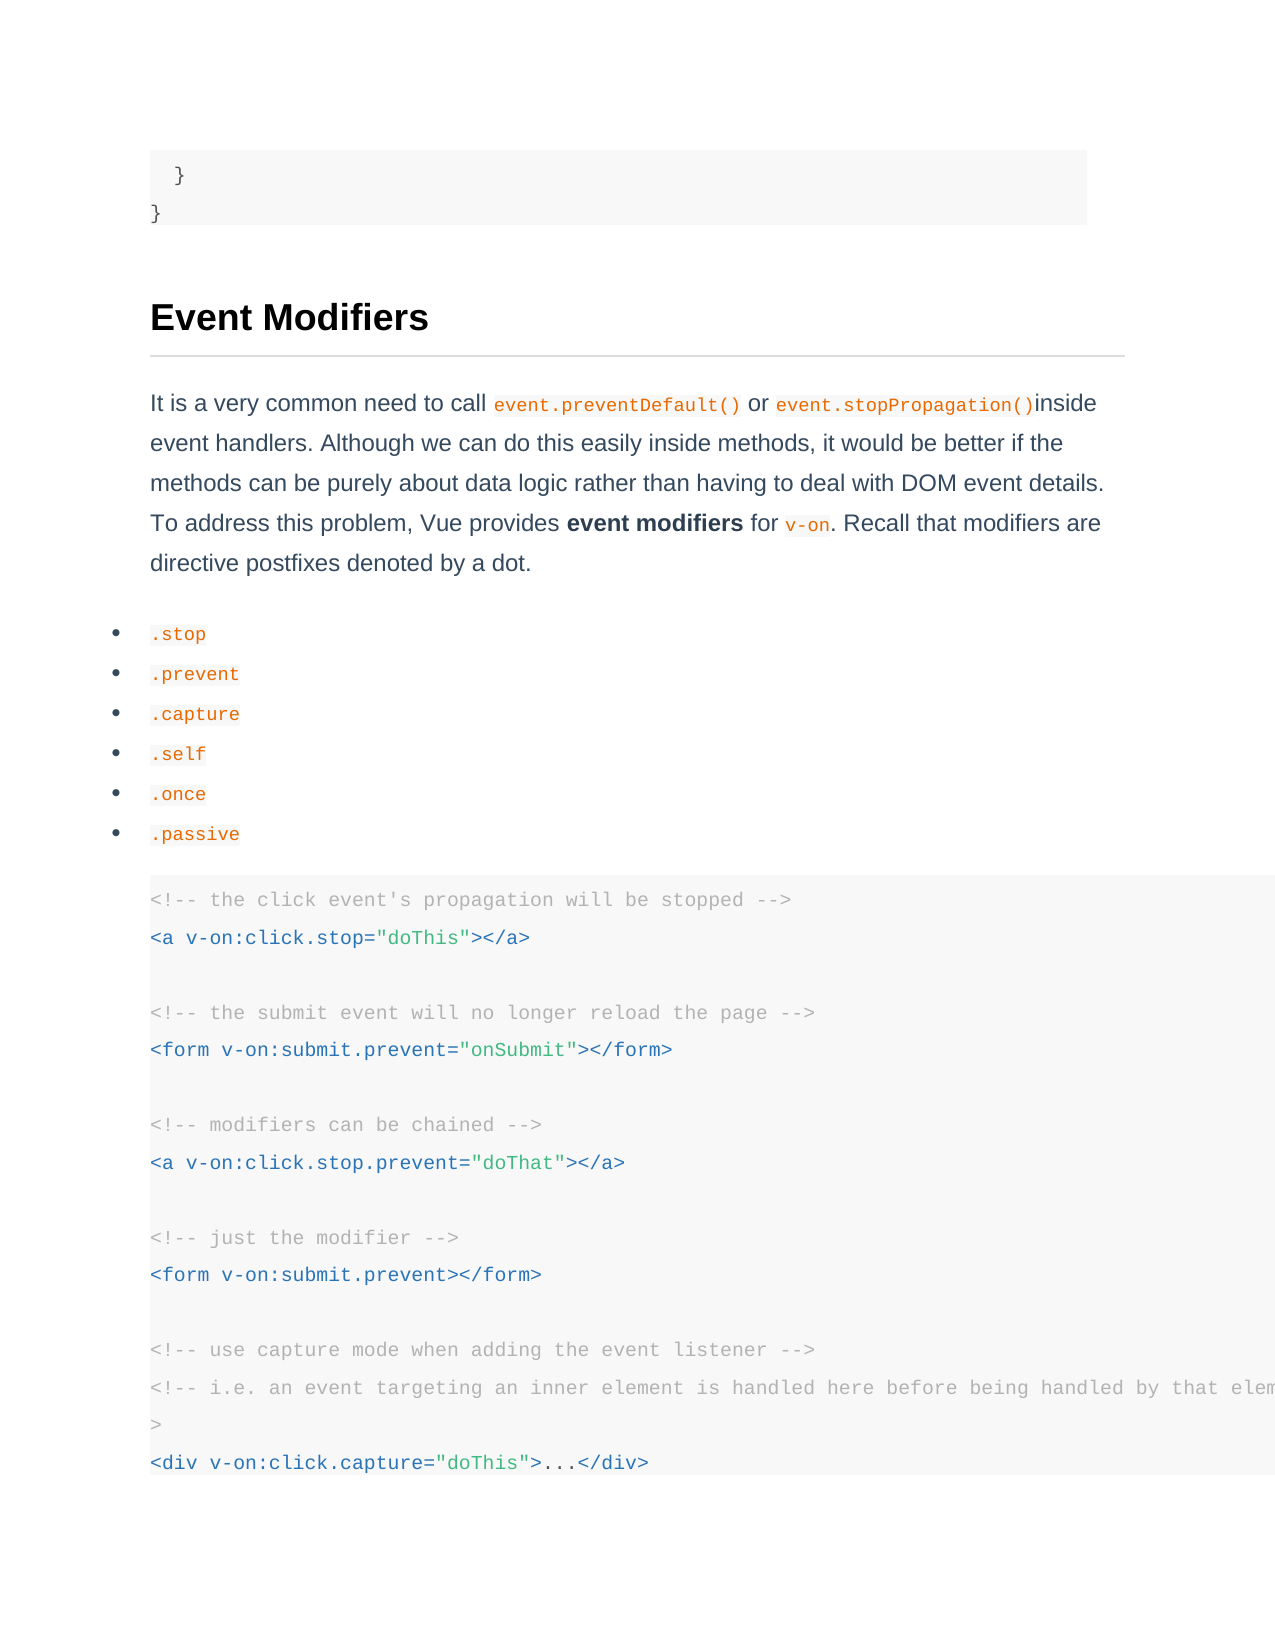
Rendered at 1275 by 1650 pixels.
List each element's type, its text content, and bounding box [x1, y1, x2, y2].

list .stop [112, 606, 1125, 646]
list .capture [112, 686, 1125, 726]
text To address this problem, Vue provides event modifiers for v-on. Recall that modifiers are directive postfixes denoted by a dot. [150, 497, 1125, 577]
text It is a very common need to call event.preventDefault() or event.stopPropagation()inside event handlers. Although we can do this easily inside methods, it would be better if the methods can be purely about data logic rather than having to deal with DOM event details. [150, 377, 1125, 497]
list .self [112, 726, 1125, 766]
subtitle Event Modifiers [150, 295, 1125, 355]
list .prevent [112, 646, 1125, 686]
list .passive [112, 806, 1125, 846]
list .once [112, 766, 1125, 806]
